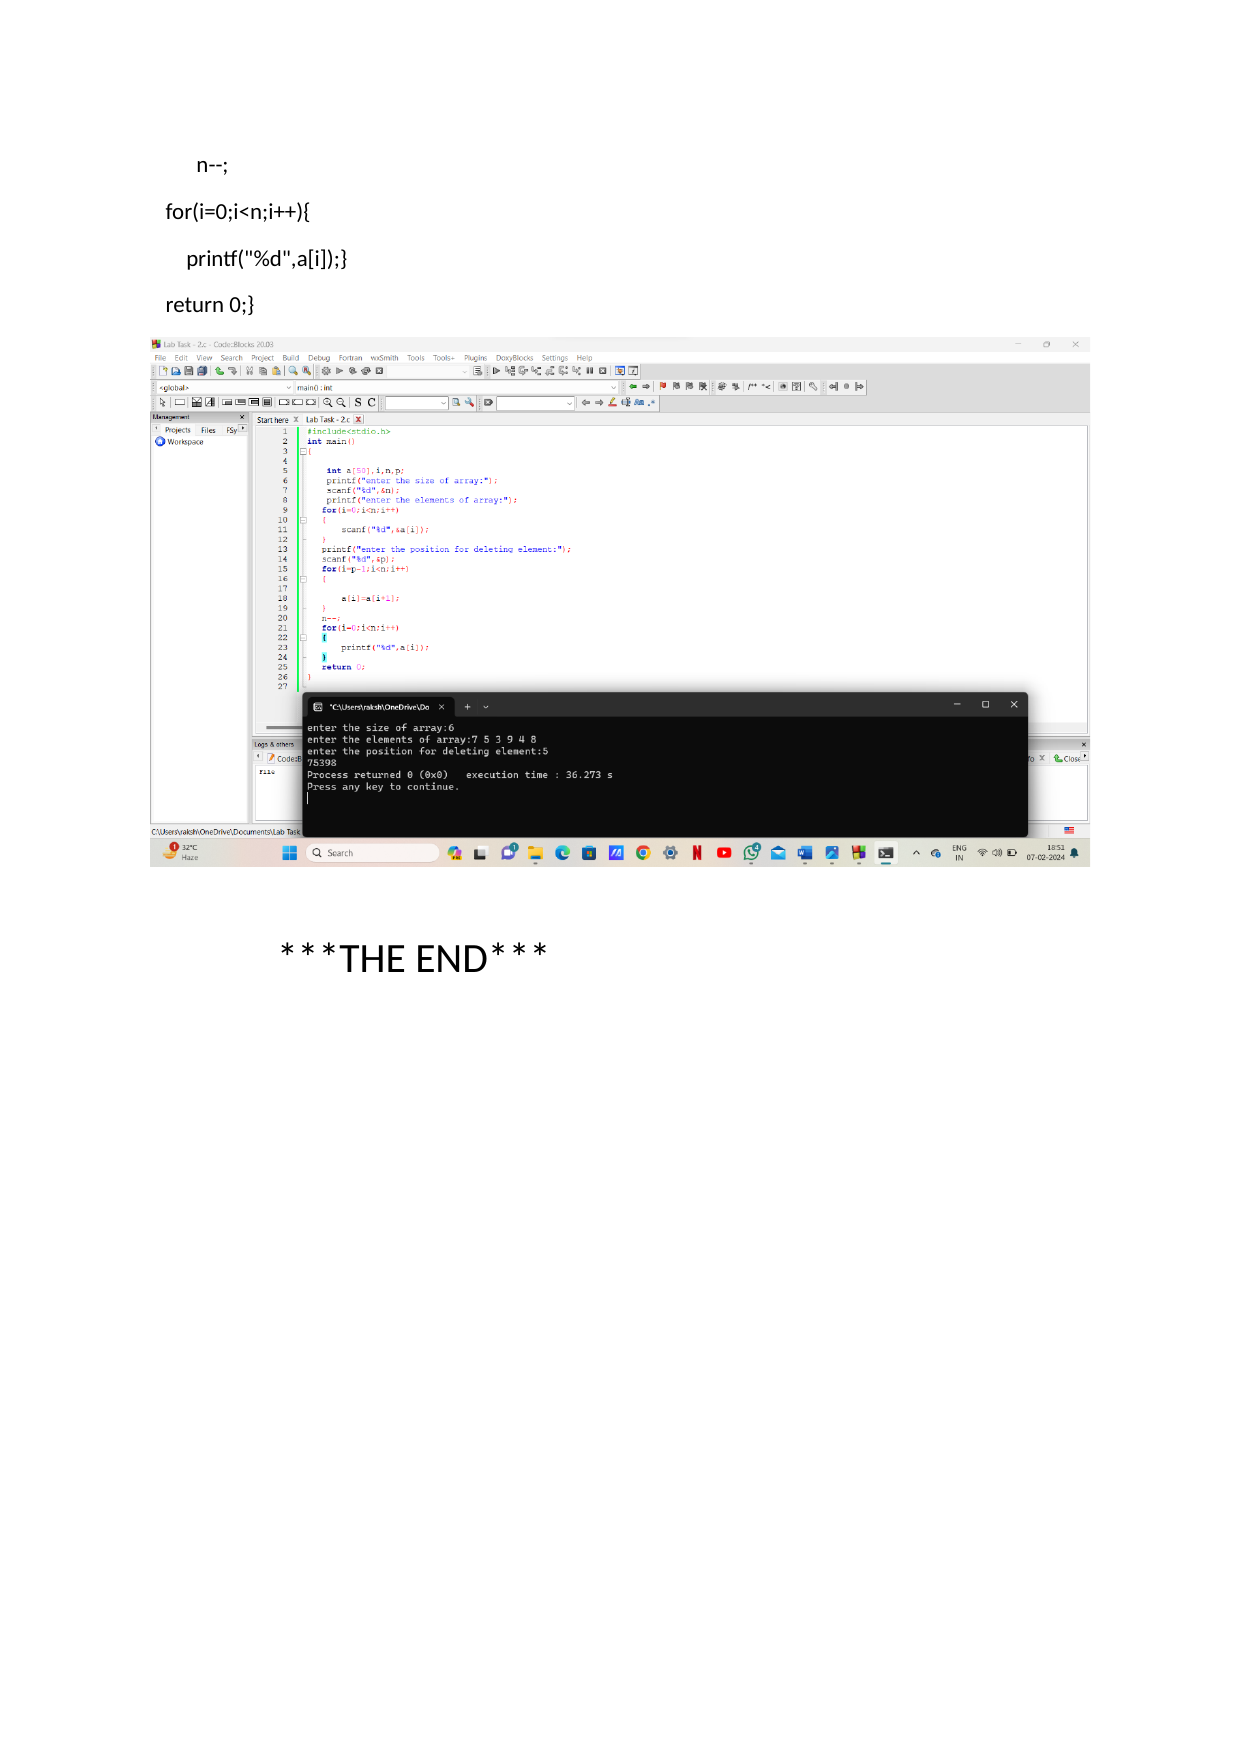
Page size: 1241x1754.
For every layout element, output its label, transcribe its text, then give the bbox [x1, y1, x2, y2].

text printf("%d",a[i]);} [150, 244, 1090, 272]
text n--; [150, 150, 1090, 178]
text ***THE END*** [150, 932, 1090, 983]
picture [150, 337, 1091, 867]
text return 0;} [150, 291, 1090, 319]
text for(i=0;i<n;i++){ [150, 197, 1090, 225]
